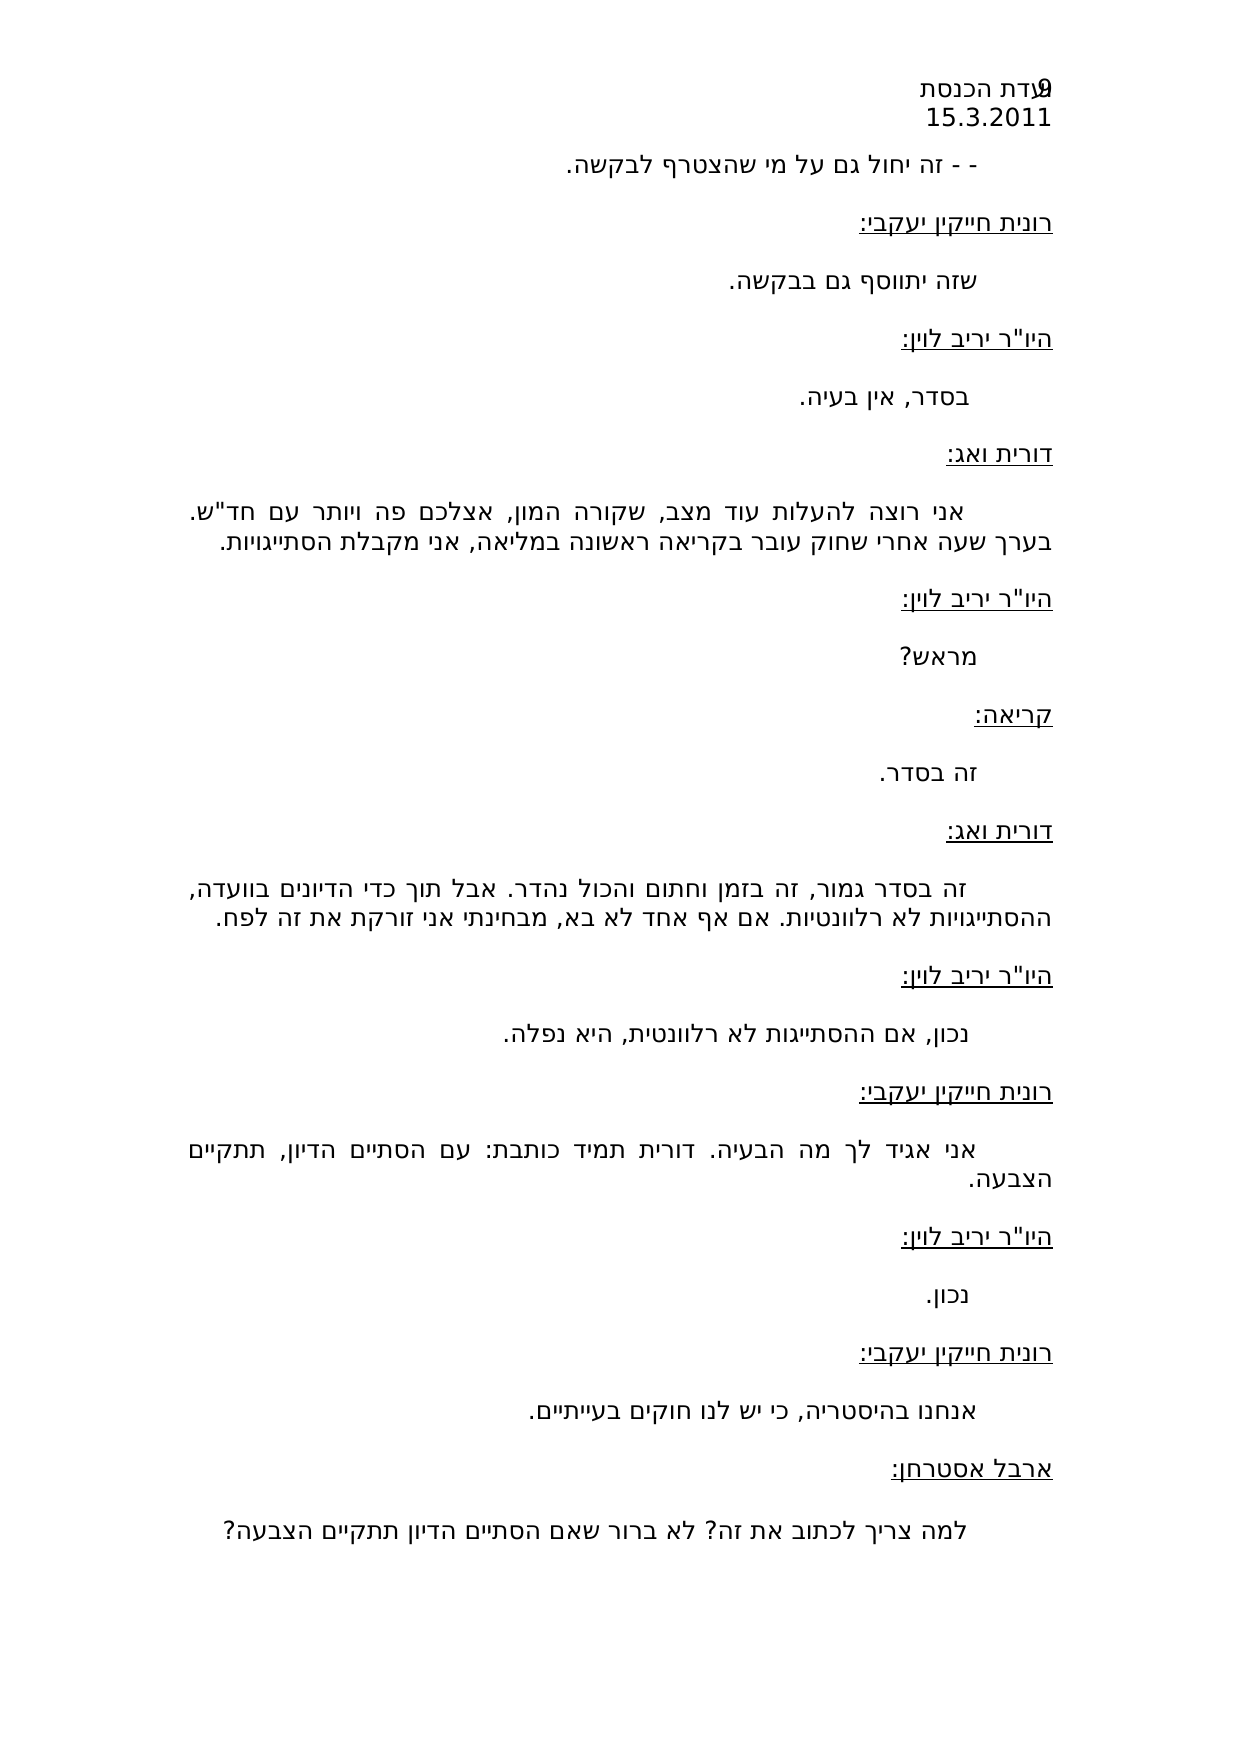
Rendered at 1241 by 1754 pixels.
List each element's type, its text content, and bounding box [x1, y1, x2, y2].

text שזה יתווסף גם בבקשה. [187, 266, 1053, 295]
text דורית ואג: [187, 439, 1053, 469]
text רונית חייקין יעקבי: [187, 1077, 1053, 1106]
text היו"ר יריב לוין: [187, 1222, 1053, 1251]
text קריאה: [187, 700, 1053, 729]
text היו"ר יריב לוין: [187, 324, 1053, 353]
text נכון, אם ההסתייגות לא רלוונטית, היא נפלה. [187, 1019, 1053, 1048]
text אנחנו בהיסטריה, כי יש לנו חוקים בעייתיים. [187, 1396, 1053, 1425]
text אני אגיד לך מה הבעיה. דורית תמיד כותבת: עם הסתיים הדיון, תתקיים הצבעה. [187, 1135, 1053, 1193]
text זה בסדר. [187, 758, 1053, 787]
text מראש? [187, 642, 1053, 672]
text היו"ר יריב לוין: [187, 961, 1053, 990]
text ארבל אסטרחן: [187, 1454, 1053, 1483]
text למה צריך לכתוב את זה? לא ברור שאם הסתיים הדיון תתקיים הצבעה? [187, 1516, 1053, 1546]
text רונית חייקין יעקבי: [187, 208, 1053, 237]
text נכון. [187, 1280, 1053, 1309]
text זה בסדר גמור, זה בזמן וחתום והכול נהדר. אבל תוך כדי הדיונים בוועדה, ההסתייגויות לא רלוונטיות. אם אף אחד לא בא, מבחינתי אני זורקת את זה לפח. [187, 874, 1053, 932]
text אני רוצה להעלות עוד מצב, שקורה המון, אצלכם פה ויותר עם חד"ש. בערך שעה אחרי שחוק עובר בקריאה ראשונה במליאה, אני מקבלת הסתייגויות. [187, 497, 1053, 556]
text - - זה יחול גם על מי שהצטרף לבקשה. [187, 150, 978, 179]
text דורית ואג: [187, 816, 1053, 845]
text היו"ר יריב לוין: [187, 584, 1053, 614]
text בסדר, אין בעיה. [187, 382, 1053, 411]
text רונית חייקין יעקבי: [187, 1338, 1053, 1367]
